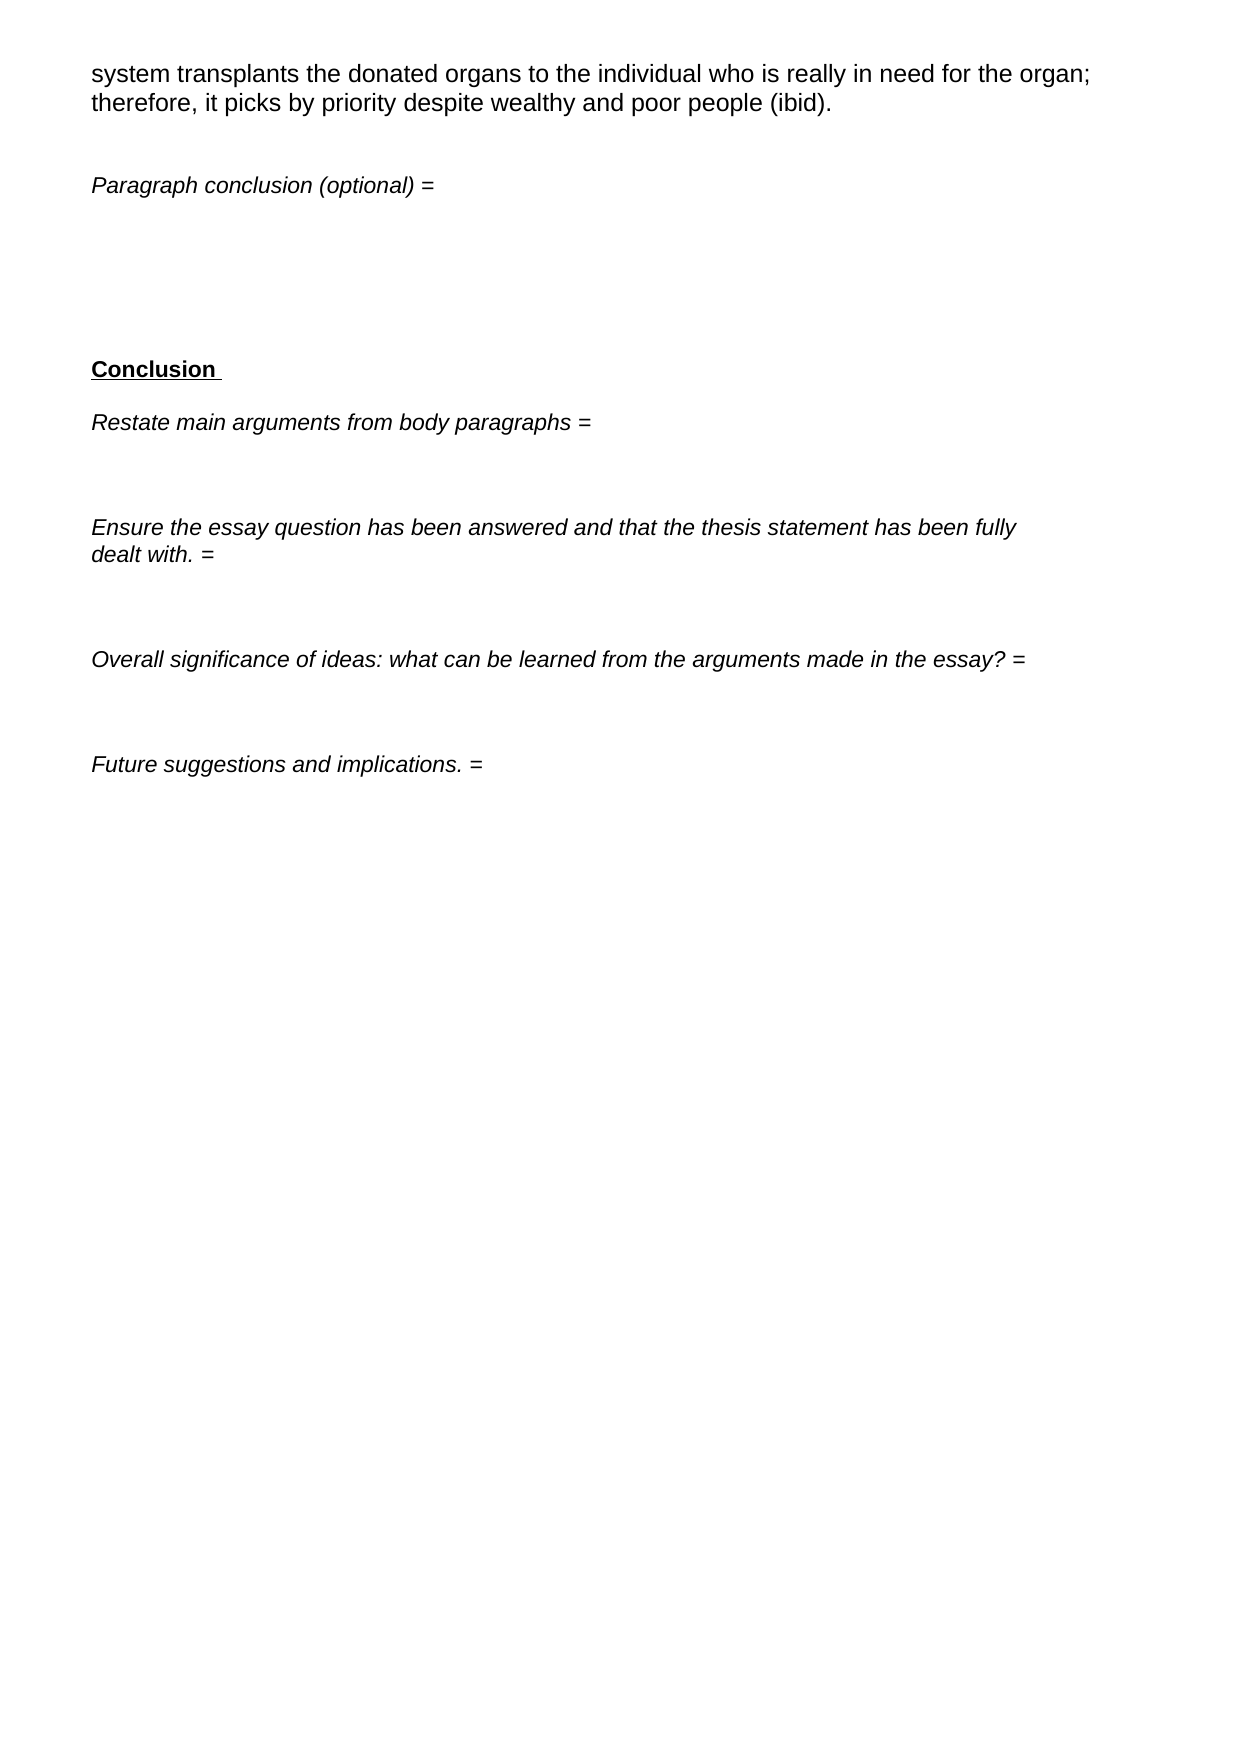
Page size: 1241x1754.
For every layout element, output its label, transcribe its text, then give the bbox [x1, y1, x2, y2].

text dealt with. = [91, 541, 1137, 567]
text Paragraph conclusion (optional) = [91, 172, 1137, 198]
text Ensure the essay question has been answered and that the thesis statement has been fully [91, 514, 1137, 541]
text Overall significance of ideas: what can be learned from the arguments made in the essay? = [91, 646, 1137, 672]
text Restate main arguments from body paragraphs = [91, 409, 1137, 435]
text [91, 59, 1137, 117]
text Conclusion [91, 356, 1137, 382]
text Future suggestions and implications. = [91, 751, 1137, 778]
